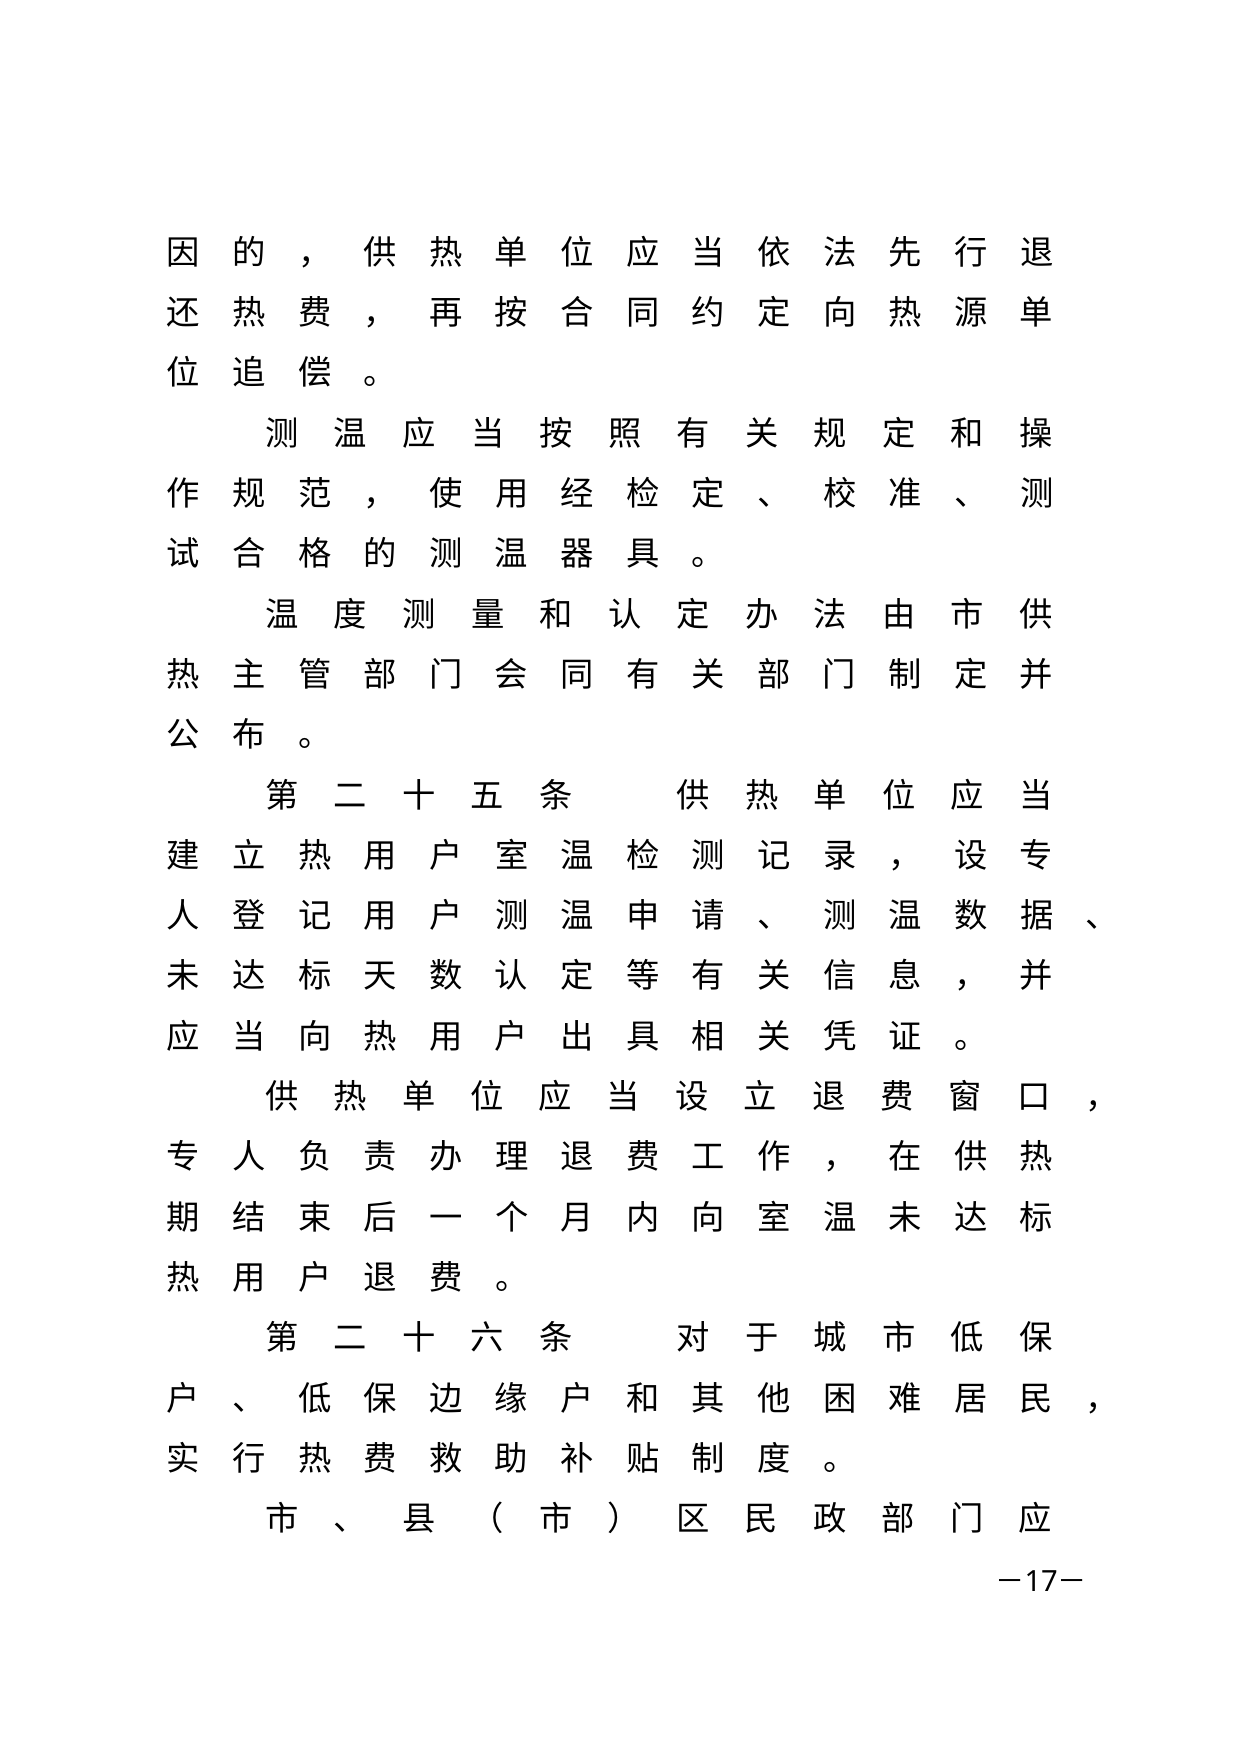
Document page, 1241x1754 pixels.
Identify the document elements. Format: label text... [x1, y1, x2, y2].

text 温度未达标属于热源单位原因的，供热单位应当依法先行退还热费，再按合同约定向热源单位追偿。 [167, 219, 1085, 400]
text 测温应当按照有关规定和操作规范，使用经检定、校准、测试合格的测温器具。 [167, 400, 1085, 581]
text 市、县（市）区民政部门应当于年度供热期开始前，核定热费救助补贴名单报送供热主管部门。 [167, 1486, 1085, 1546]
text 供热单位应当设立退费窗口，专人负责办理退费工作，在供热期结束后一个月内向室温未达标热用户退费。 [167, 1064, 1085, 1305]
text 第二十六条 对于城市低保户、低保边缘户和其他困难居民，实行热费救助补贴制度。 [167, 1305, 1085, 1486]
text 温度测量和认定办法由市供热主管部门会同有关部门制定并公布。 [167, 581, 1085, 762]
text 第二十五条 供热单位应当建立热用户室温检测记录，设专人登记用户测温申请、测温数据、未达标天数认定等有关信息，并应当向热用户出具相关凭证。 [167, 762, 1085, 1064]
